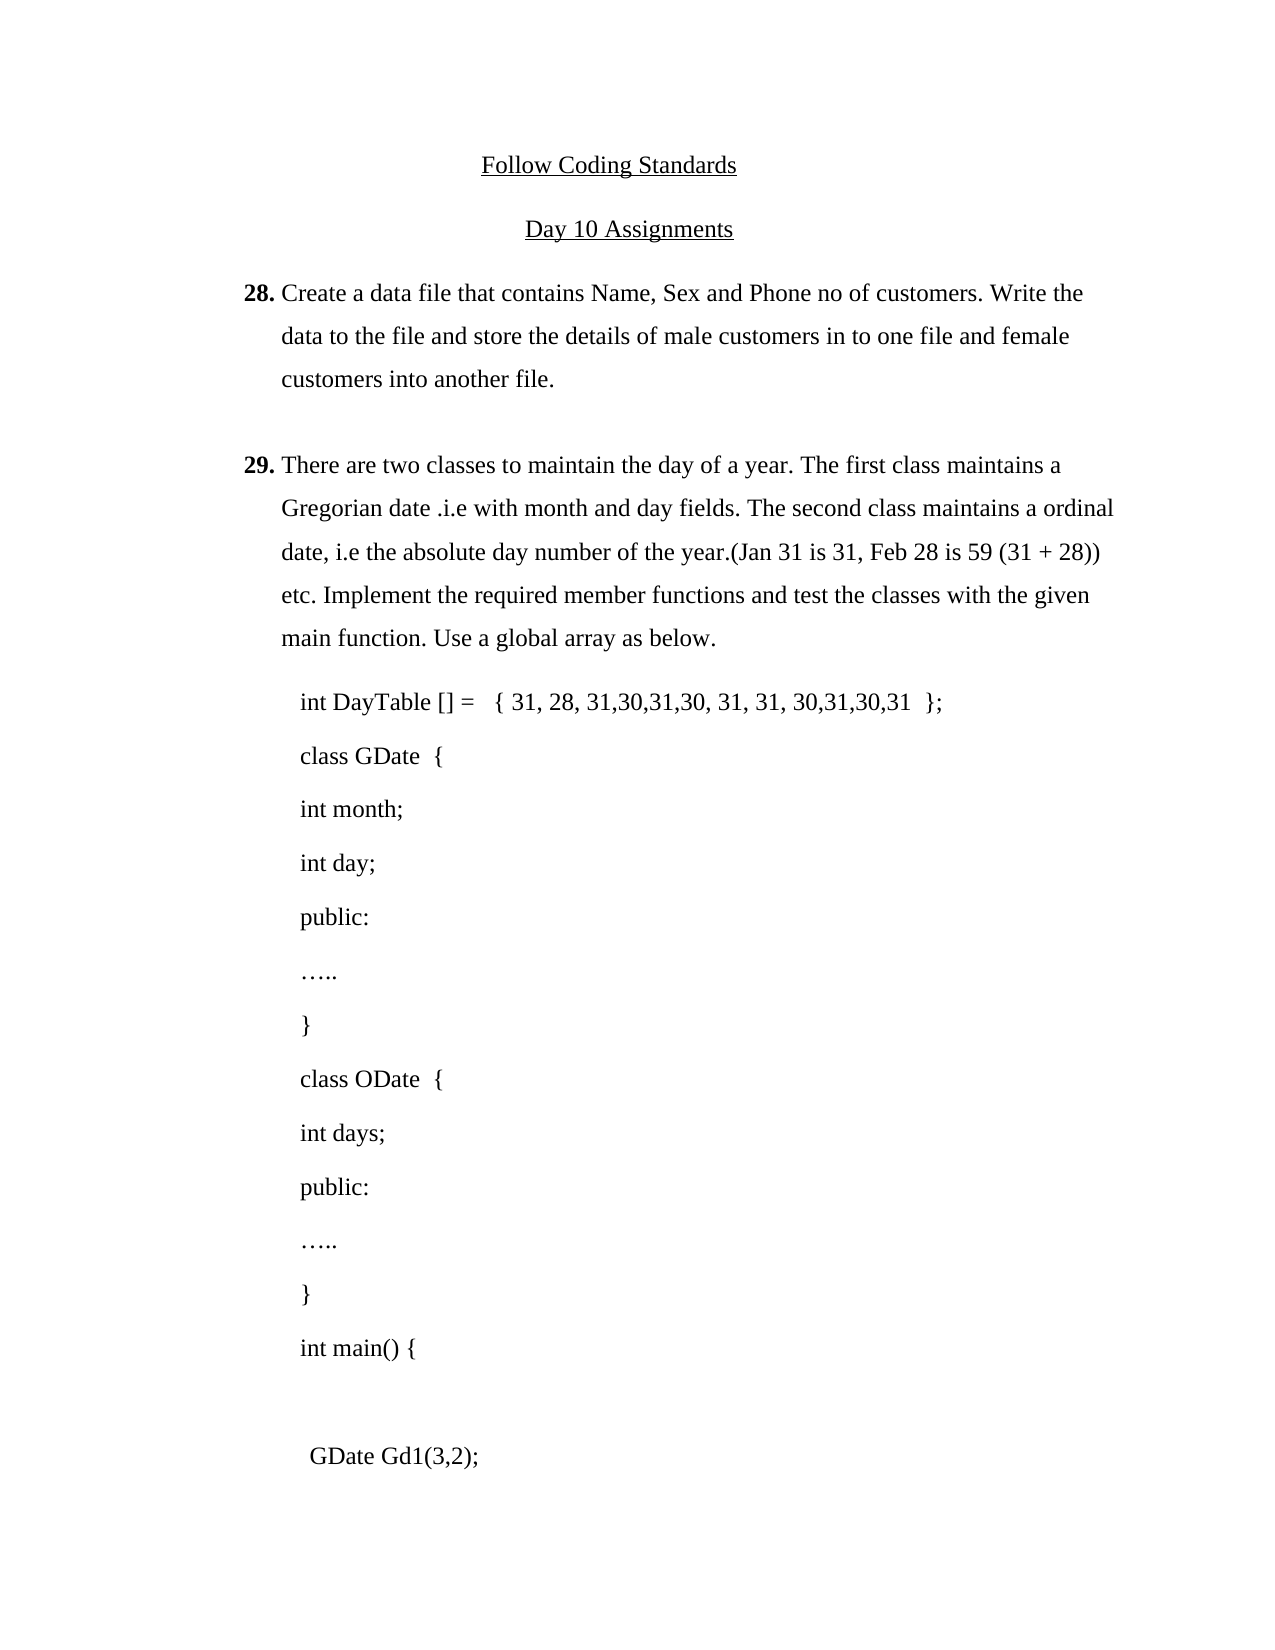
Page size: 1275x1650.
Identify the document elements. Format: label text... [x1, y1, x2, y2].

text Day 10 Assignments [450, 214, 1125, 243]
text class ODate { [225, 1064, 1125, 1093]
text int days; [225, 1118, 1125, 1146]
text int day; [225, 848, 1125, 877]
list Create a data file that contains Name, Sex and Phone no of customers. Write the data to the file and store the details of male customers in to one file and female customers into another file. [244, 278, 1125, 393]
text Follow Coding Standards [150, 150, 1125, 179]
text ….. [225, 1225, 1125, 1254]
text GDate Gd1(3,2); [291, 1441, 1125, 1469]
text public: [225, 902, 1125, 931]
text public: [225, 1172, 1125, 1200]
text int DayTable [] = { 31, 28, 31,30,31,30, 31, 31, 30,31,30,31 }; [225, 687, 1125, 716]
text int main() { [225, 1333, 1125, 1362]
text class GDate { [225, 741, 1125, 769]
text } [225, 1010, 1125, 1039]
text } [225, 1279, 1125, 1308]
text ….. [225, 956, 1125, 985]
list There are two classes to maintain the day of a year. The first class maintains a Gregorian date .i.e with month and day fields. The second class maintains a ordinal date, i.e the absolute day number of the year.(Jan 31 is 31, Feb 28 is 59 (31 + 28)) etc. Implement the required member functions and test the classes with the given main function. Use a global array as below. [244, 450, 1125, 652]
text int month; [225, 794, 1125, 823]
